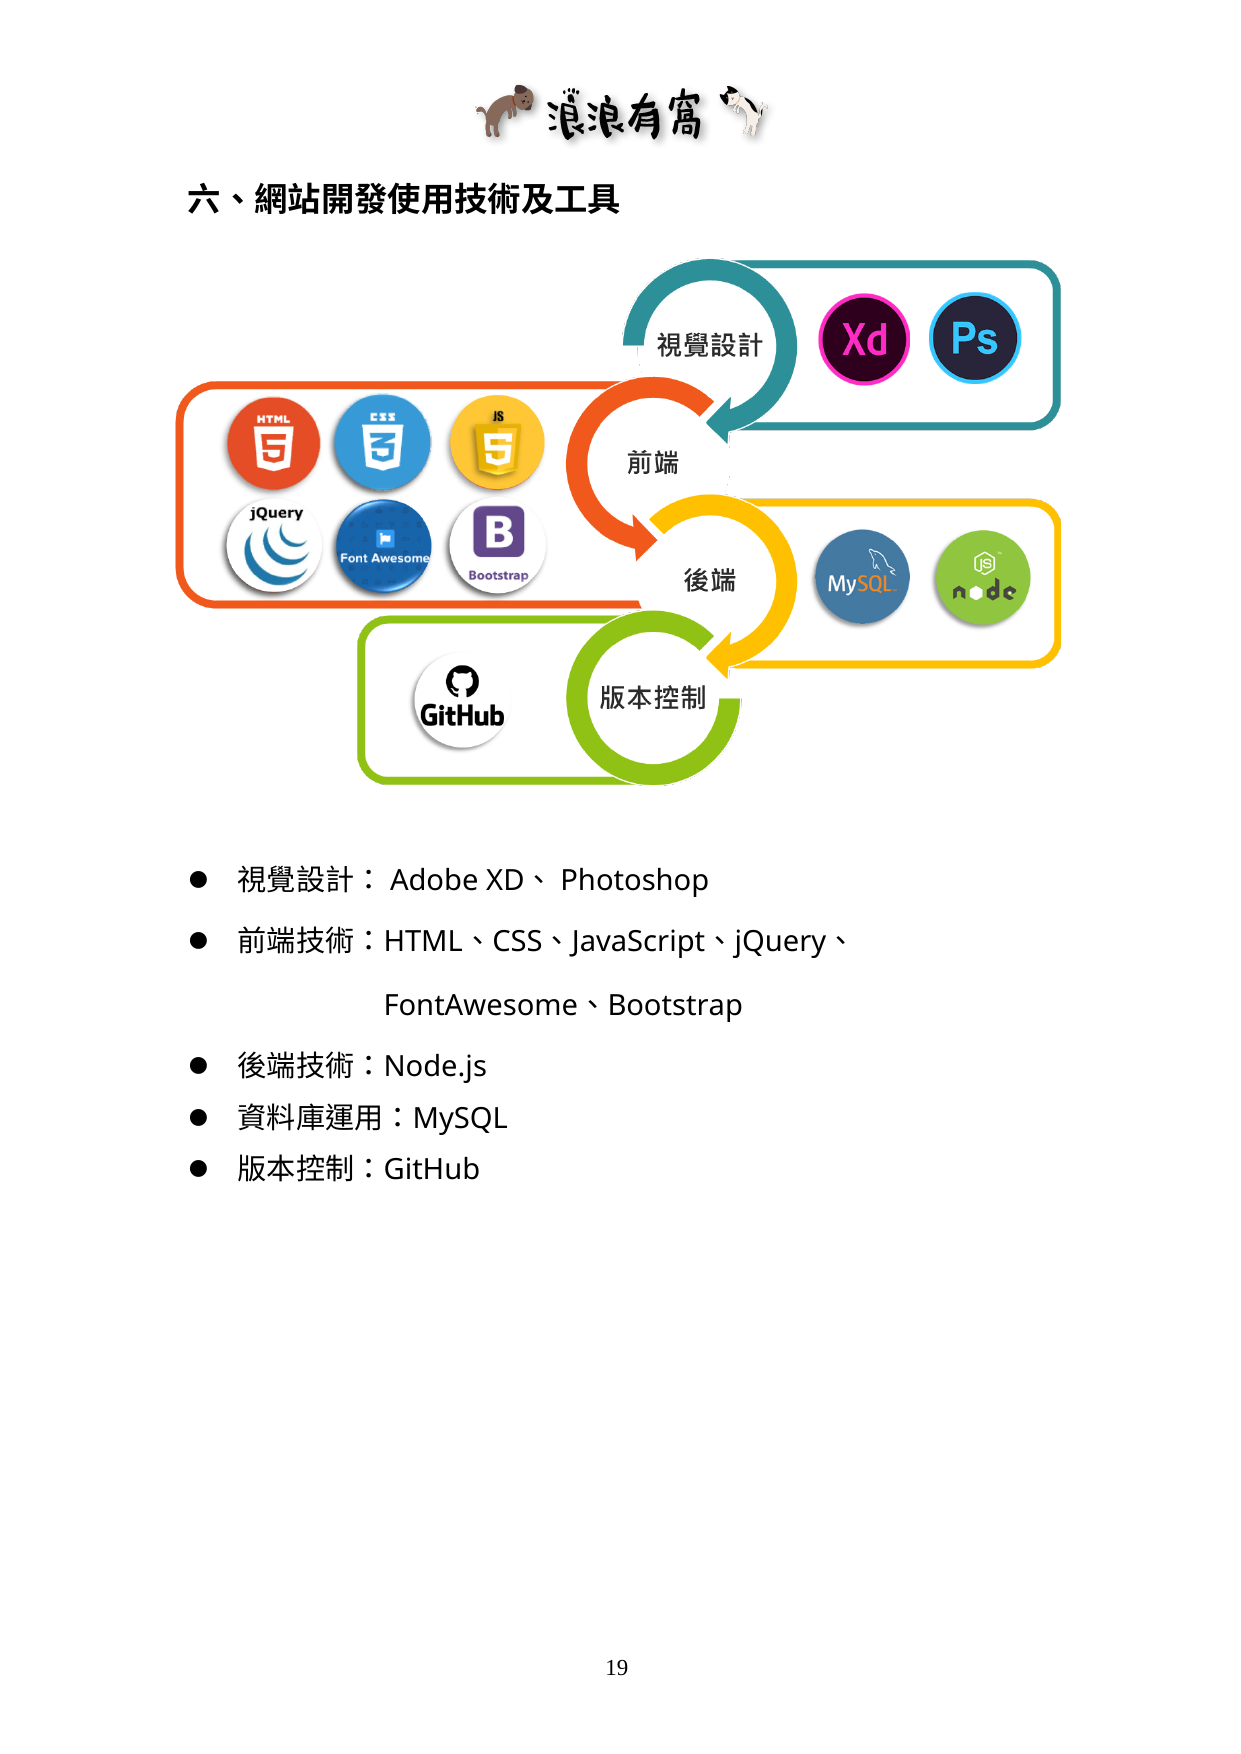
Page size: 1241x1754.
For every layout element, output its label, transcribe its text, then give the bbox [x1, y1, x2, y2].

list 資料庫運用：MySQL [187, 1094, 1073, 1137]
list 版本控制：GitHub [187, 1146, 1073, 1188]
picture [546, 87, 703, 142]
list 前端技術：HTML、CSS、JavaScript、jQuery、 [187, 921, 1073, 960]
list FontAwesome、Bootstrap [237, 982, 1073, 1024]
picture [474, 84, 535, 138]
picture [718, 84, 770, 138]
subtitle 六、網站開發使用技術及工具 [187, 172, 1073, 221]
list 視覺設計： Adobe XD、 Photoshop [187, 857, 1073, 899]
picture [175, 257, 1062, 786]
list 後端技術：Node.js [187, 1046, 1073, 1085]
